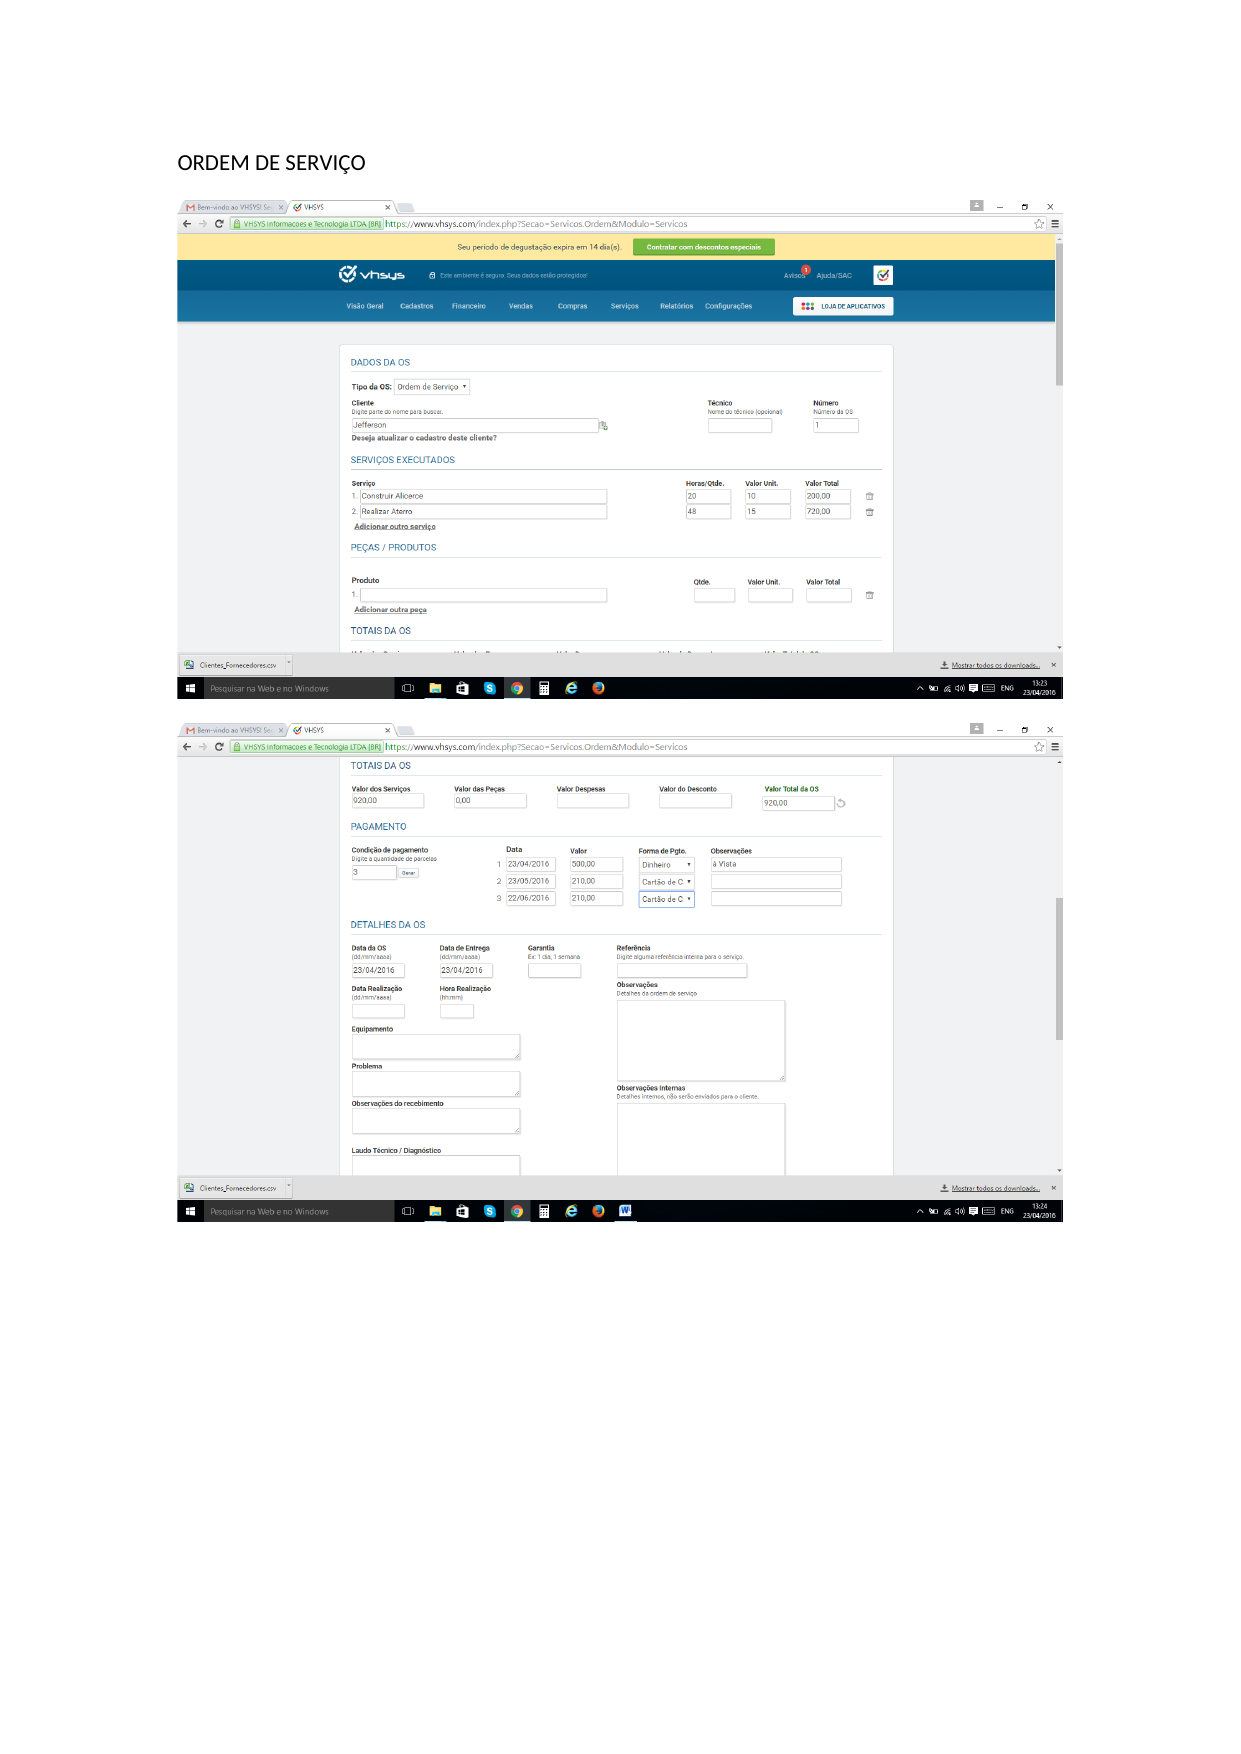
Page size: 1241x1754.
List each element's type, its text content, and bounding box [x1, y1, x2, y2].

picture [874, 266, 892, 284]
picture [393, 273, 404, 280]
picture [343, 266, 356, 277]
picture [177, 200, 1063, 699]
picture [797, 265, 810, 277]
picture [378, 273, 389, 278]
text ORDEM DE SERVIÇO [177, 148, 1063, 176]
picture [177, 723, 1063, 1222]
